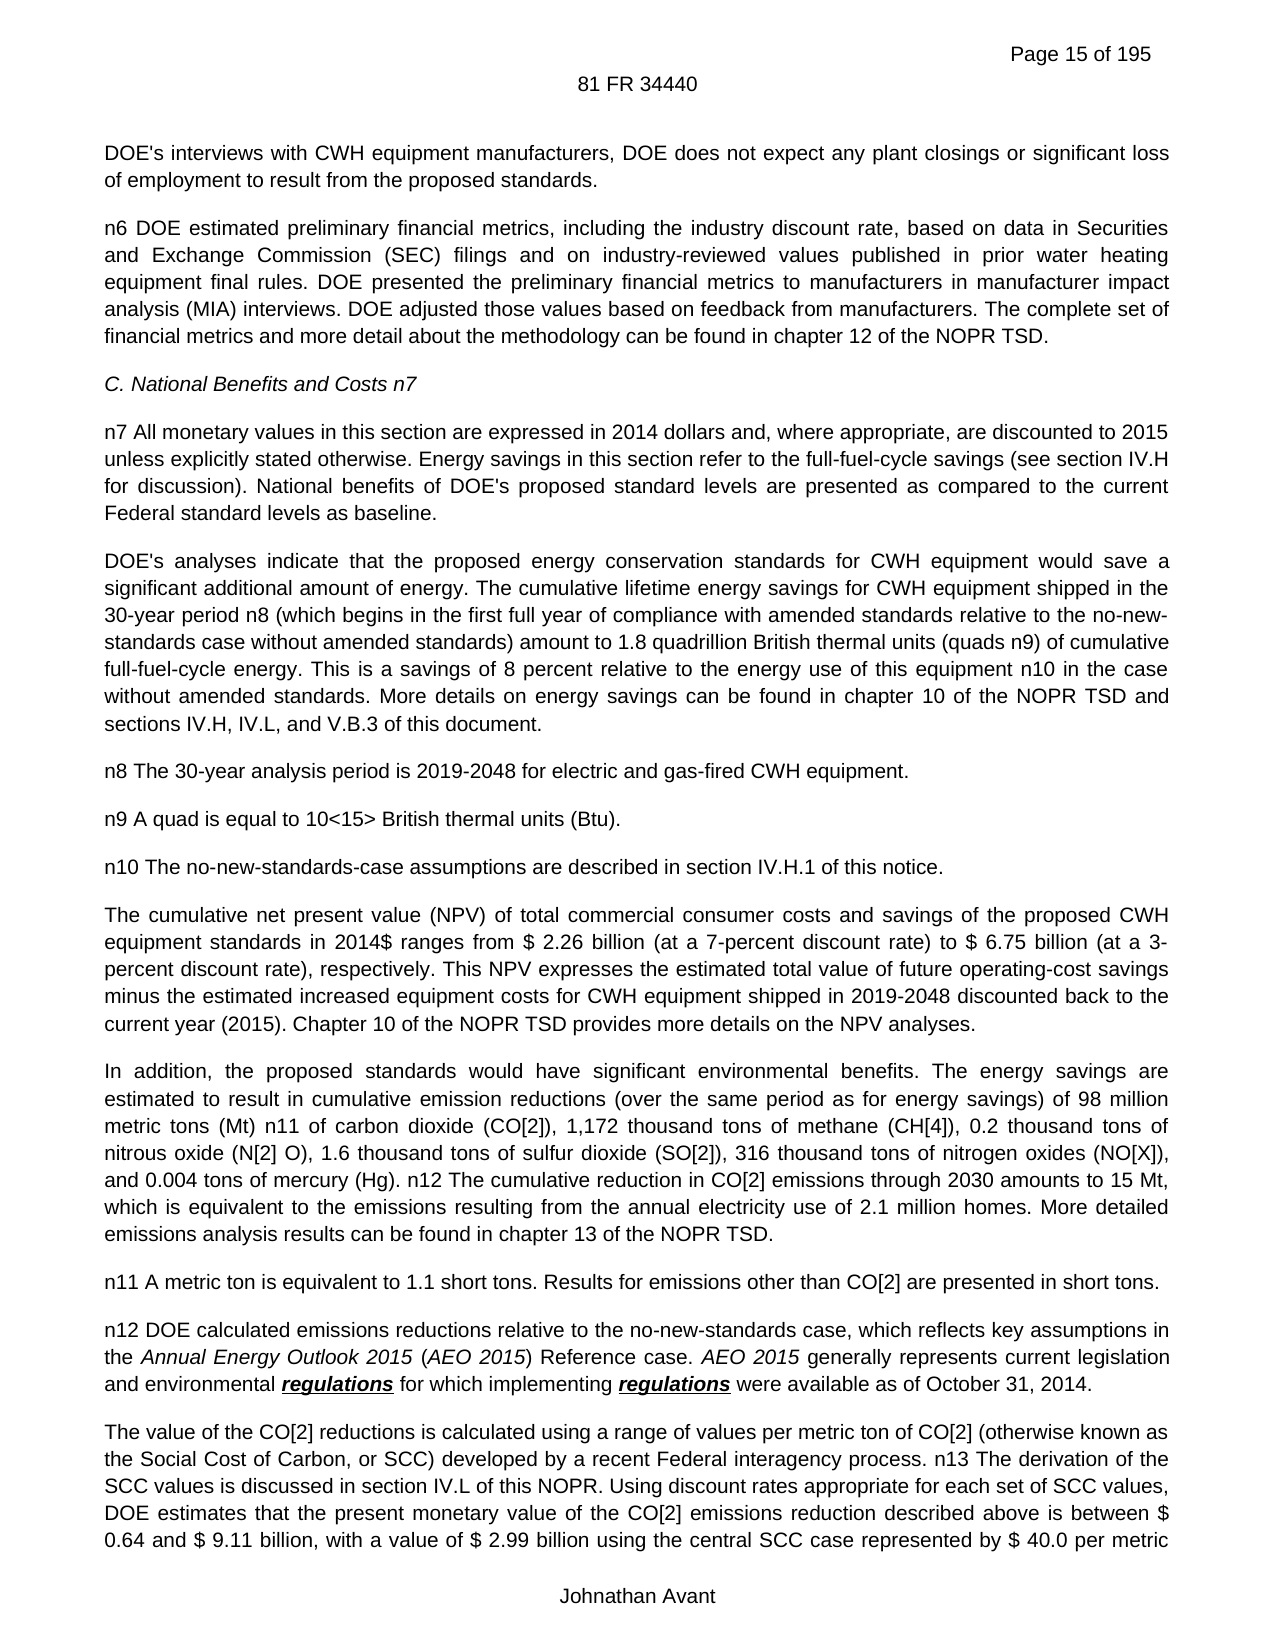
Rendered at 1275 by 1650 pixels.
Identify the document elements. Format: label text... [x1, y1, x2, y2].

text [104, 1417, 1171, 1552]
text n10 The no-new-standards-case assumptions are described in section IV.H.1 of this notice. [104, 852, 1171, 879]
text n12 DOE calculated emissions reductions relative to the no-new-standards case, which reflects key assumptions in the Annual Energy Outlook 2015 (AEO 2015) Reference case. AEO 2015 generally represents current legislation and environmental regulations for which implementing regulations were available as of October 31, 2014. [104, 1314, 1171, 1396]
text n7 All monetary values in this section are expressed in 2014 dollars and, where appropriate, are discounted to 2015 unless explicitly stated otherwise. Energy savings in this section refer to the full-fuel-cycle savings (see section IV.H for discussion). National benefits of DOE's proposed standard levels are presented as compared to the current Federal standard levels as baseline. [104, 417, 1171, 525]
text C. National Benefits and Costs n7 [104, 369, 1171, 396]
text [104, 137, 1171, 192]
text DOE's analyses indicate that the proposed energy conservation standards for CWH equipment would save a significant additional amount of energy. The cumulative lifetime energy savings for CWH equipment shipped in the 30-year period n8 (which begins in the first full year of compliance with amended standards relative to the no-new-standards case without amended standards) amount to 1.8 quadrillion British thermal units (quads n9) of cumulative full-fuel-cycle energy. This is a savings of 8 percent relative to the energy use of this equipment n10 in the case without amended standards. More details on energy savings can be found in chapter 10 of the NOPR TSD and sections IV.H, IV.L, and V.B.3 of this document. [104, 546, 1171, 735]
text n9 A quad is equal to 10<15> British thermal units (Btu). [104, 804, 1171, 831]
text The cumulative net present value (NPV) of total commercial consumer costs and savings of the proposed CWH equipment standards in 2014$ ranges from $ 2.26 billion (at a 7-percent discount rate) to $ 6.75 billion (at a 3-percent discount rate), respectively. This NPV expresses the estimated total value of future operating-cost savings minus the estimated increased equipment costs for CWH equipment shipped in 2019-2048 discounted back to the current year (2015). Chapter 10 of the NOPR TSD provides more details on the NPV analyses. [104, 900, 1171, 1035]
text n8 The 30-year analysis period is 2019-2048 for electric and gas-fired CWH equipment. [104, 756, 1171, 783]
text In addition, the proposed standards would have significant environmental benefits. The energy savings are estimated to result in cumulative emission reductions (over the same period as for energy savings) of 98 million metric tons (Mt) n11 of carbon dioxide (CO[2]), 1,172 thousand tons of methane (CH[4]), 0.2 thousand tons of nitrous oxide (N[2] O), 1.6 thousand tons of sulfur dioxide (SO[2]), 316 thousand tons of nitrogen oxides (NO[X]), and 0.004 tons of mercury (Hg). n12 The cumulative reduction in CO[2] emissions through 2030 amounts to 15 Mt, which is equivalent to the emissions resulting from the annual electricity use of 2.1 million homes. More detailed emissions analysis results can be found in chapter 13 of the NOPR TSD. [104, 1056, 1171, 1246]
text n6 DOE estimated preliminary financial metrics, including the industry discount rate, based on data in Securities and Exchange Commission (SEC) filings and on industry-reviewed values published in prior water heating equipment final rules. DOE presented the preliminary financial metrics to manufacturers in manufacturer impact analysis (MIA) interviews. DOE adjusted those values based on feedback from manufacturers. The complete set of financial metrics and more detail about the methodology can be found in chapter 12 of the NOPR TSD. [104, 212, 1171, 348]
text n11 A metric ton is equivalent to 1.1 short tons. Results for emissions other than CO[2] are presented in short tons. [104, 1267, 1171, 1294]
